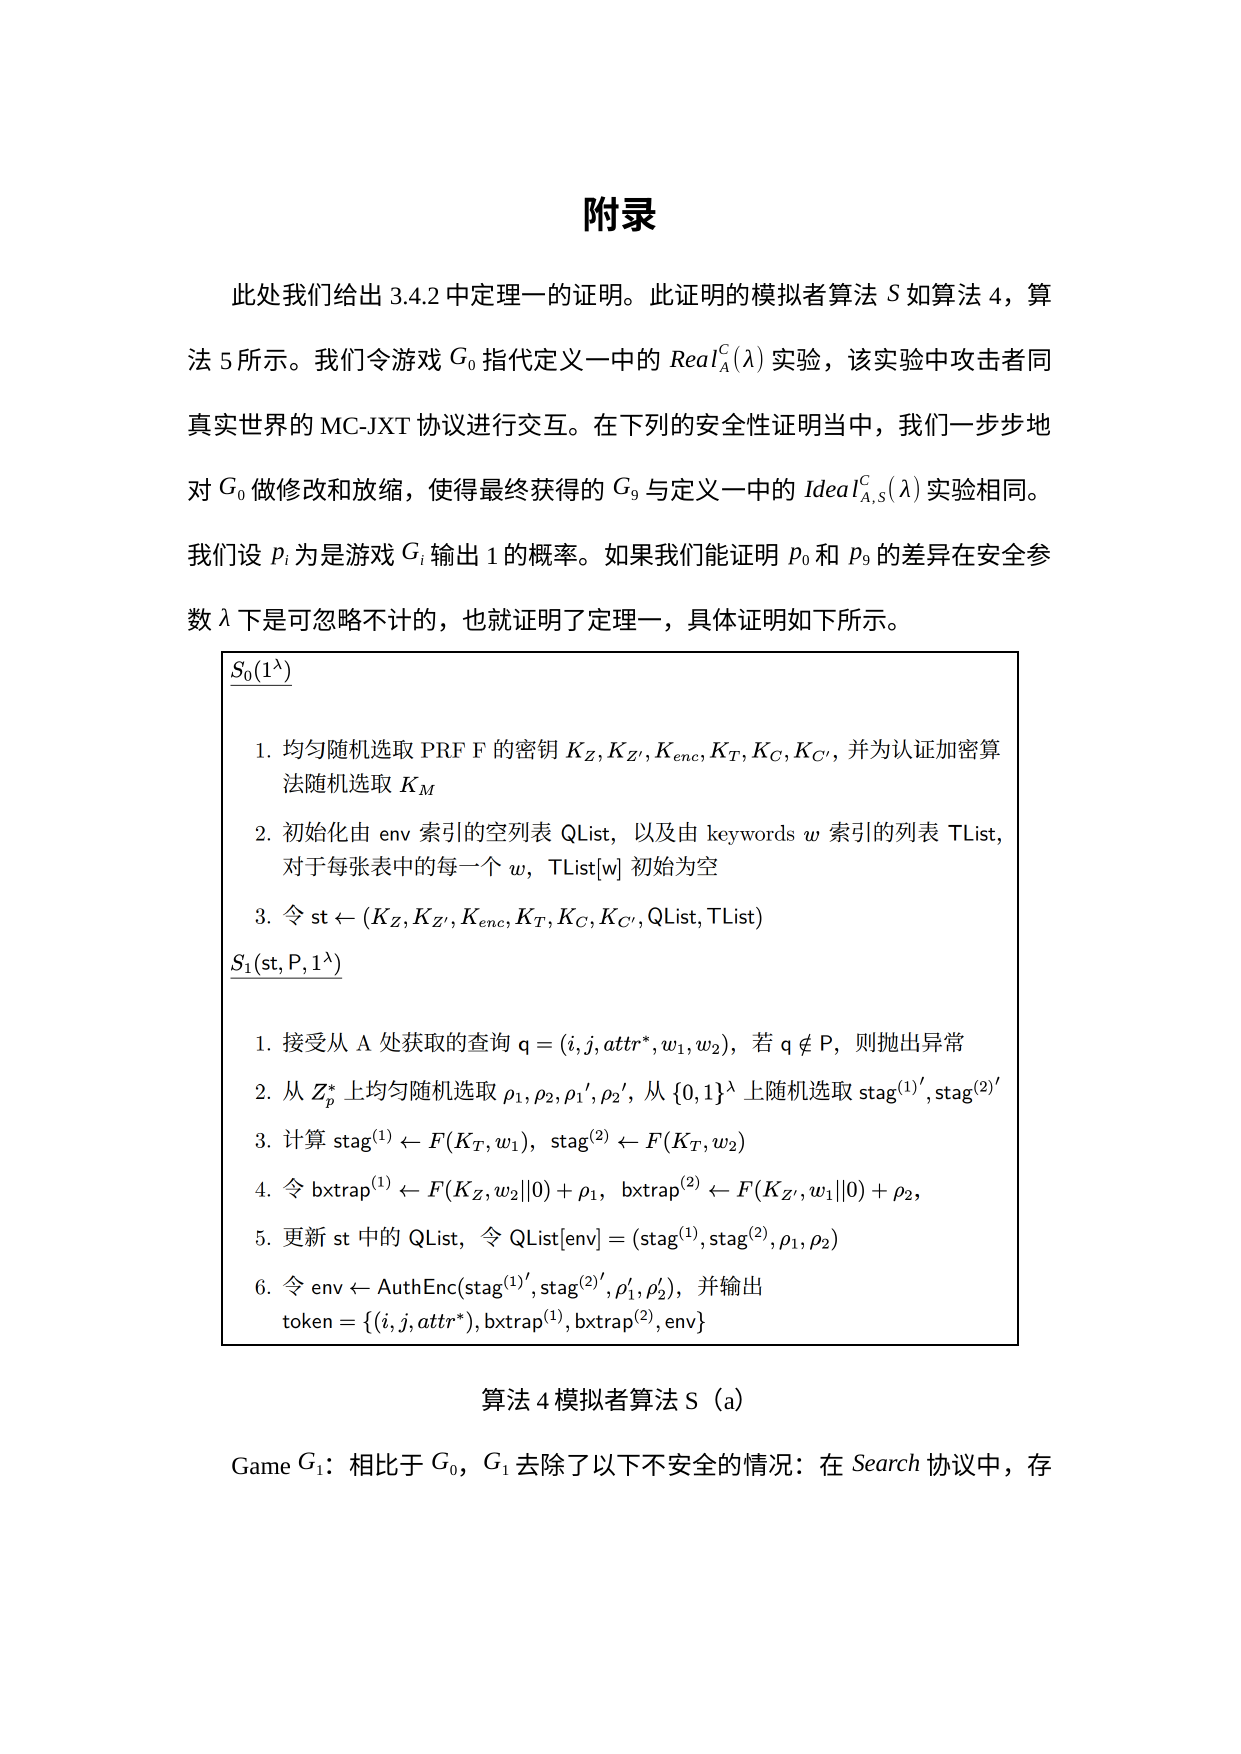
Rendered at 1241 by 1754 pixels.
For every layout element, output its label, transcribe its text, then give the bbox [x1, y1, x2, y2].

text 此处我们给出3.4.2中定理一的证明。此证明的模拟者算法 如算法 4，算法 5所示。我们令游戏 指代定义一中的 实验，该实验中攻击者同真实世界的MC-JXT协议进行交互。在下列的安全性证明当中，我们一步步地对 做修改和放缩，使得最终获得的 与定义一中的 实验相同。我们设 为是游戏 输出1的概率。如果我们能证明 和 的差异在安全参数 下是可忽略不计的，也就证明了定理一，具体证明如下所示。 [187, 261, 1053, 651]
picture [223, 653, 1017, 1344]
subtitle 附录 [187, 179, 1053, 244]
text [187, 1431, 1053, 1496]
text 算法 4 模拟者算法S（a） [187, 1366, 1053, 1431]
